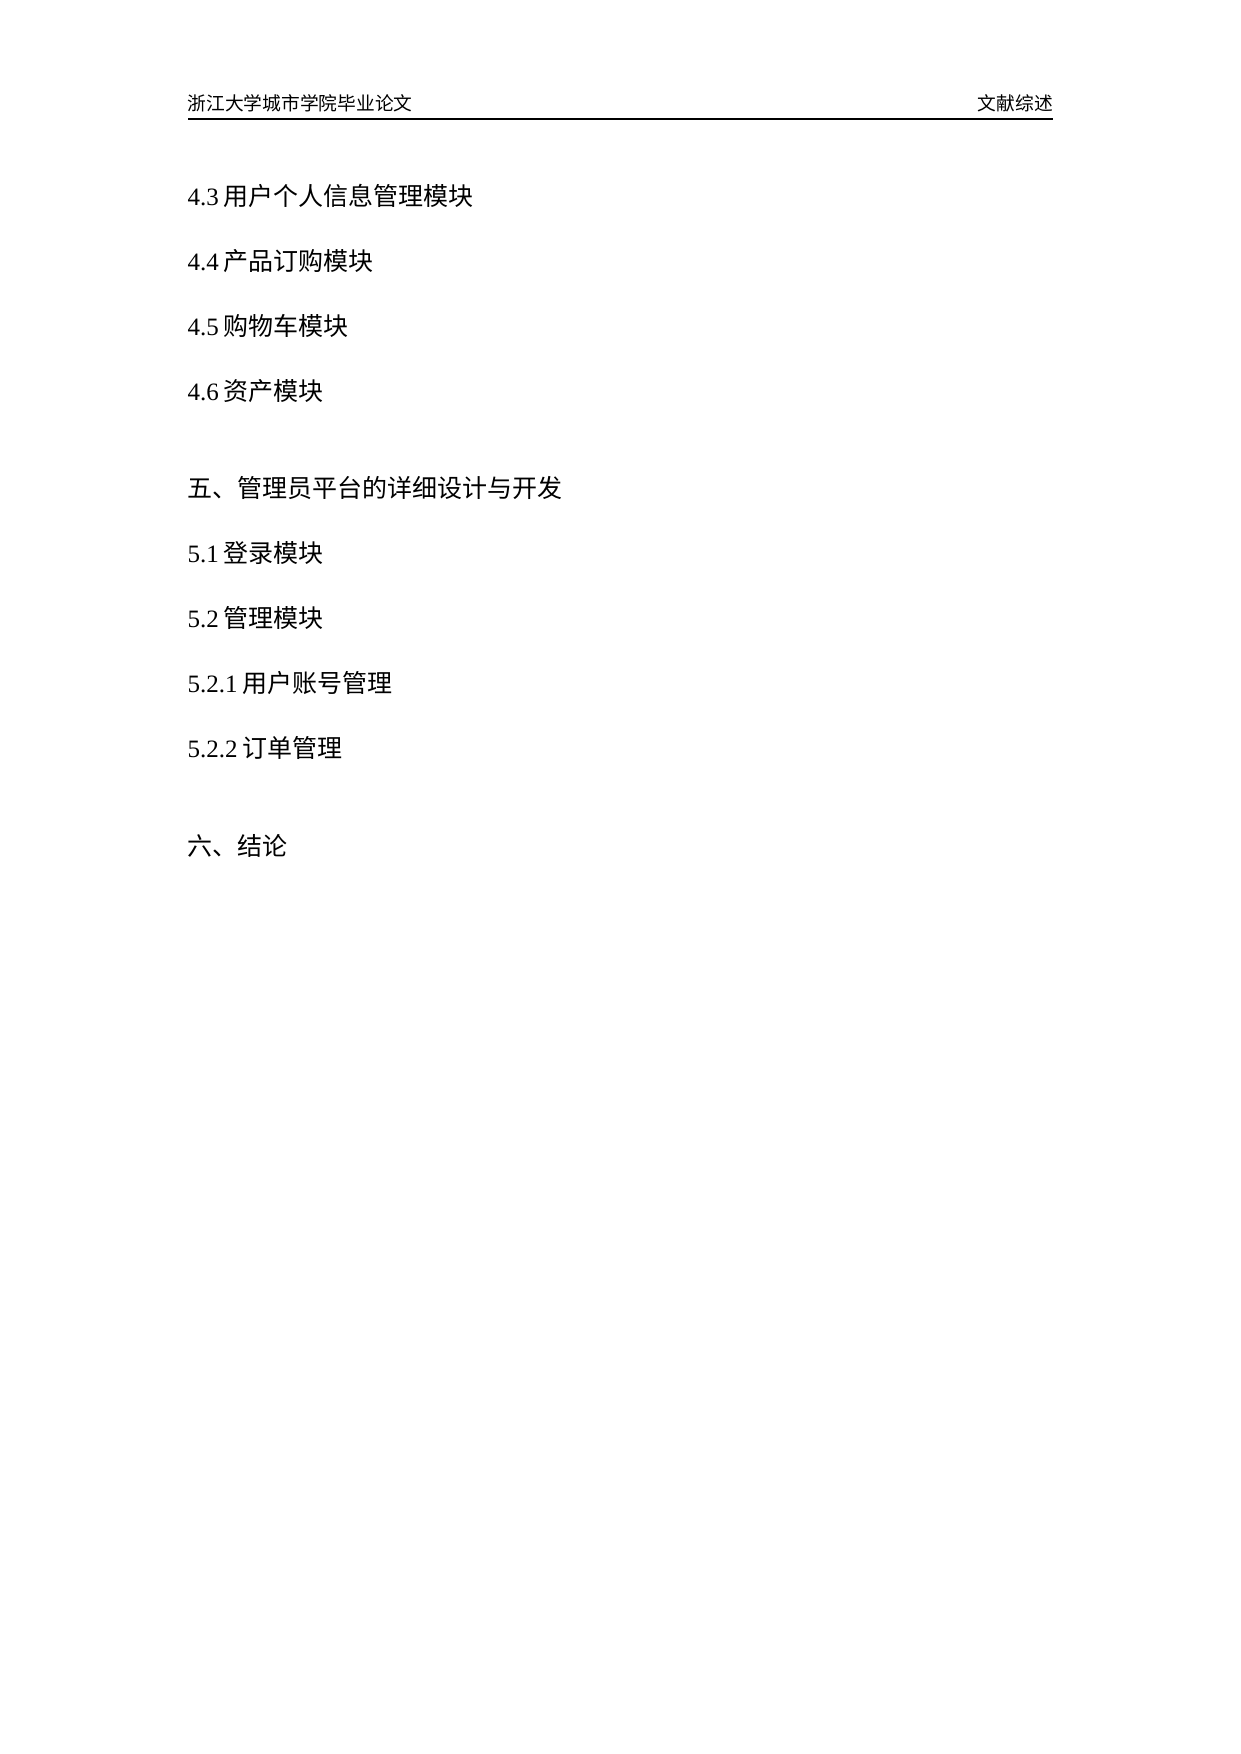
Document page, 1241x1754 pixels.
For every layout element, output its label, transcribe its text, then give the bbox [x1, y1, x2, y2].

text 4.3用户个人信息管理模块 [187, 162, 1053, 227]
text 4.6资产模块 [187, 357, 1053, 422]
text 六、结论 [187, 812, 1053, 877]
text 5.2.2订单管理 [187, 714, 1053, 779]
text 4.4产品订购模块 [187, 227, 1053, 292]
text 5.2管理模块 [187, 584, 1053, 649]
text 5.1登录模块 [187, 519, 1053, 584]
text 5.2.1用户账号管理 [187, 649, 1053, 714]
text 4.5购物车模块 [187, 292, 1053, 357]
text 五、管理员平台的详细设计与开发 [187, 454, 1053, 519]
